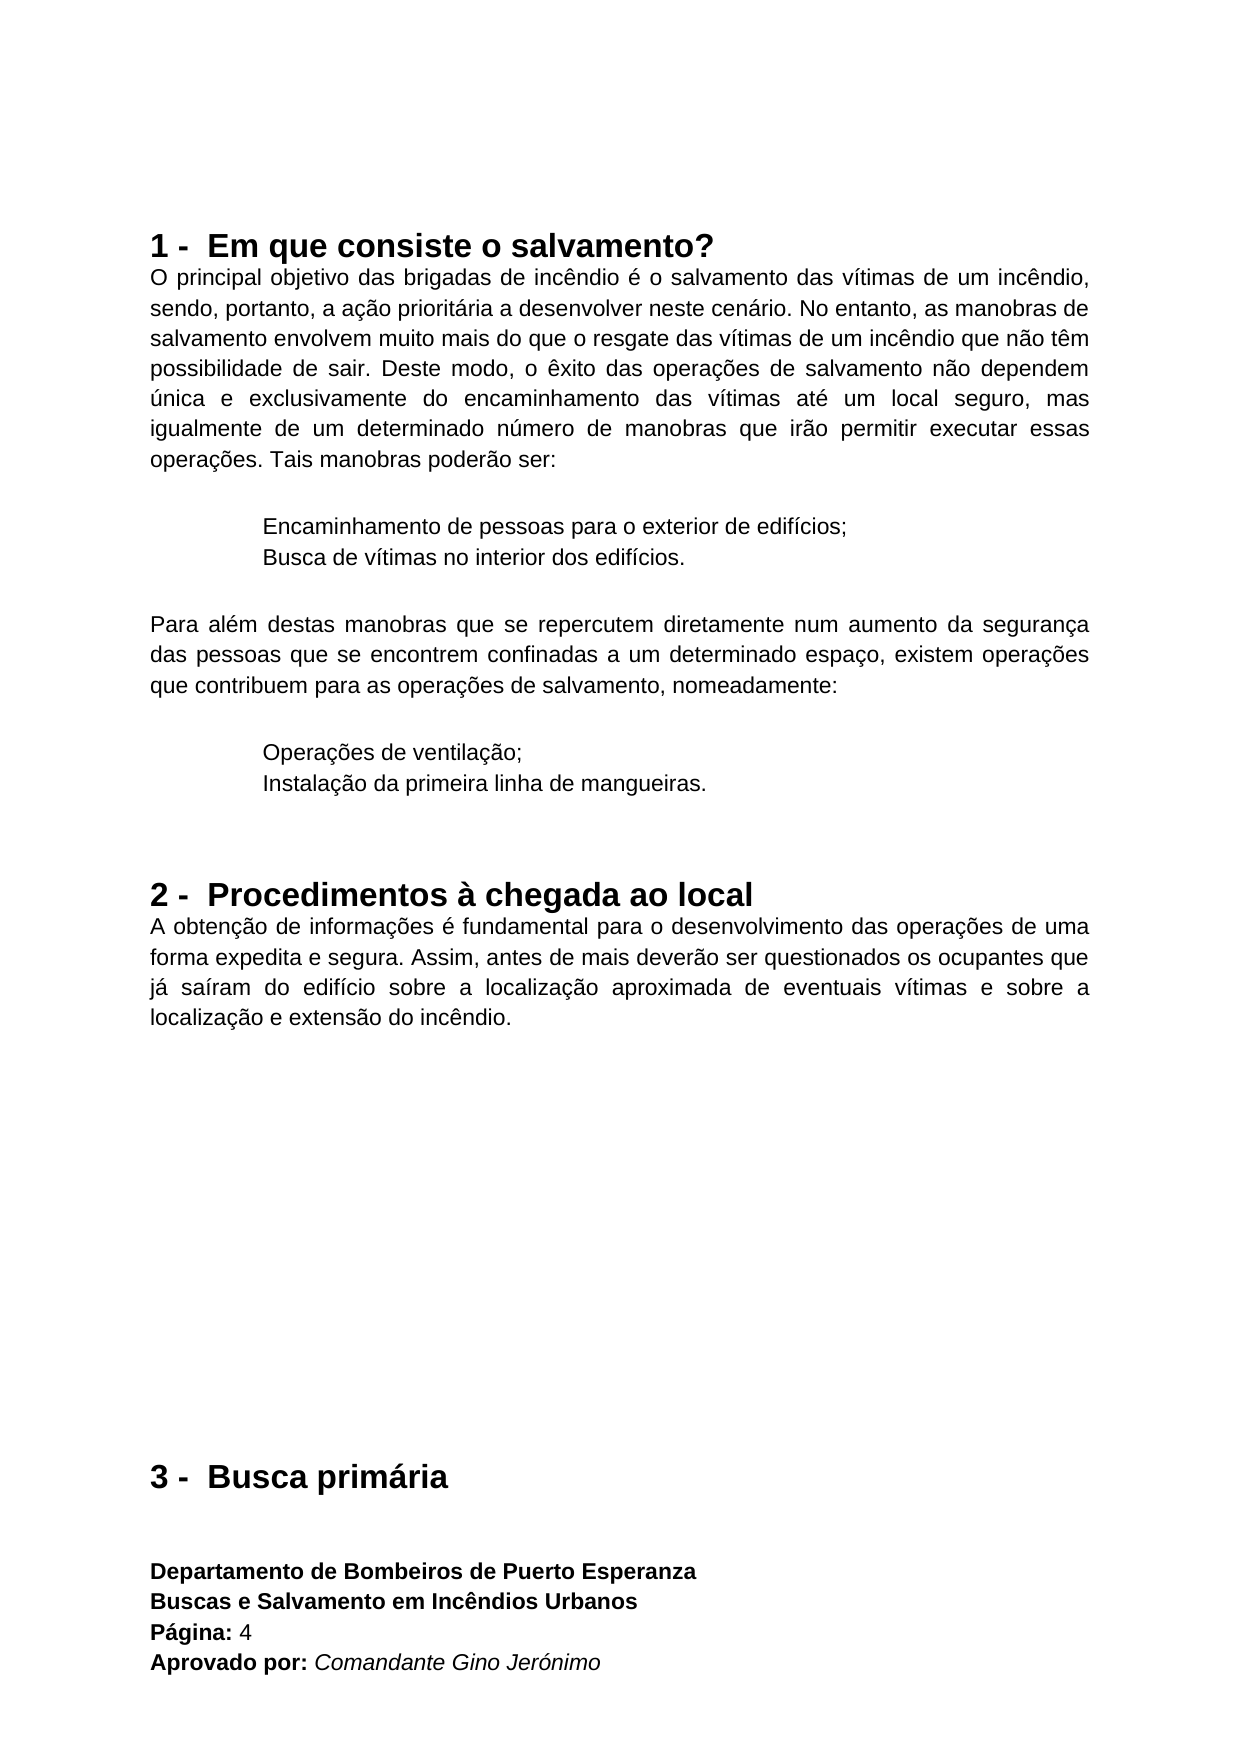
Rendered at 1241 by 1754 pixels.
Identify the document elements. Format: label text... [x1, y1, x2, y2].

text O principal objetivo das brigadas de incêndio é o salvamento das vítimas de um incêndio, sendo, portanto, a ação prioritária a desenvolver neste cenário. No entanto, as manobras de salvamento envolvem muito mais do que o resgate das vítimas de um incêndio que não têm possibilidade de sair. Deste modo, o êxito das operações de salvamento não dependem única e exclusivamente do encaminhamento das vítimas até um local seguro, mas igualmente de um determinado número de manobras que irão permitir executar essas operações. Tais manobras poderão ser: [150, 264, 1090, 509]
list Encaminhamento de pessoas para o exterior de edifícios; [262, 513, 1090, 540]
text Para além destas manobras que se repercutem diretamente num aumento da segurança das pessoas que se encontrem confinadas a um determinado espaço, existem operações que contribuem para as operações de salvamento, nomeadamente: [150, 611, 1090, 736]
subtitle 1 - Em que consiste o salvamento? [150, 226, 1090, 264]
list Operações de ventilação; [262, 739, 1090, 766]
list Instalação da primeira linha de mangueiras. [262, 769, 1090, 833]
subtitle 3 - Busca primária [150, 1457, 1090, 1495]
list Busca de vítimas no interior dos edifícios. [262, 543, 1090, 607]
text A obtenção de informações é fundamental para o desenvolvimento das operações de uma forma expedita e segura. Assim, antes de mais deverão ser questionados os ocupantes que já saíram do edifício sobre a localização aproximada de eventuais vítimas e sobre a localização e extensão do incêndio. [150, 913, 1090, 1030]
subtitle 2 - Procedimentos à chegada ao local [150, 837, 1090, 913]
